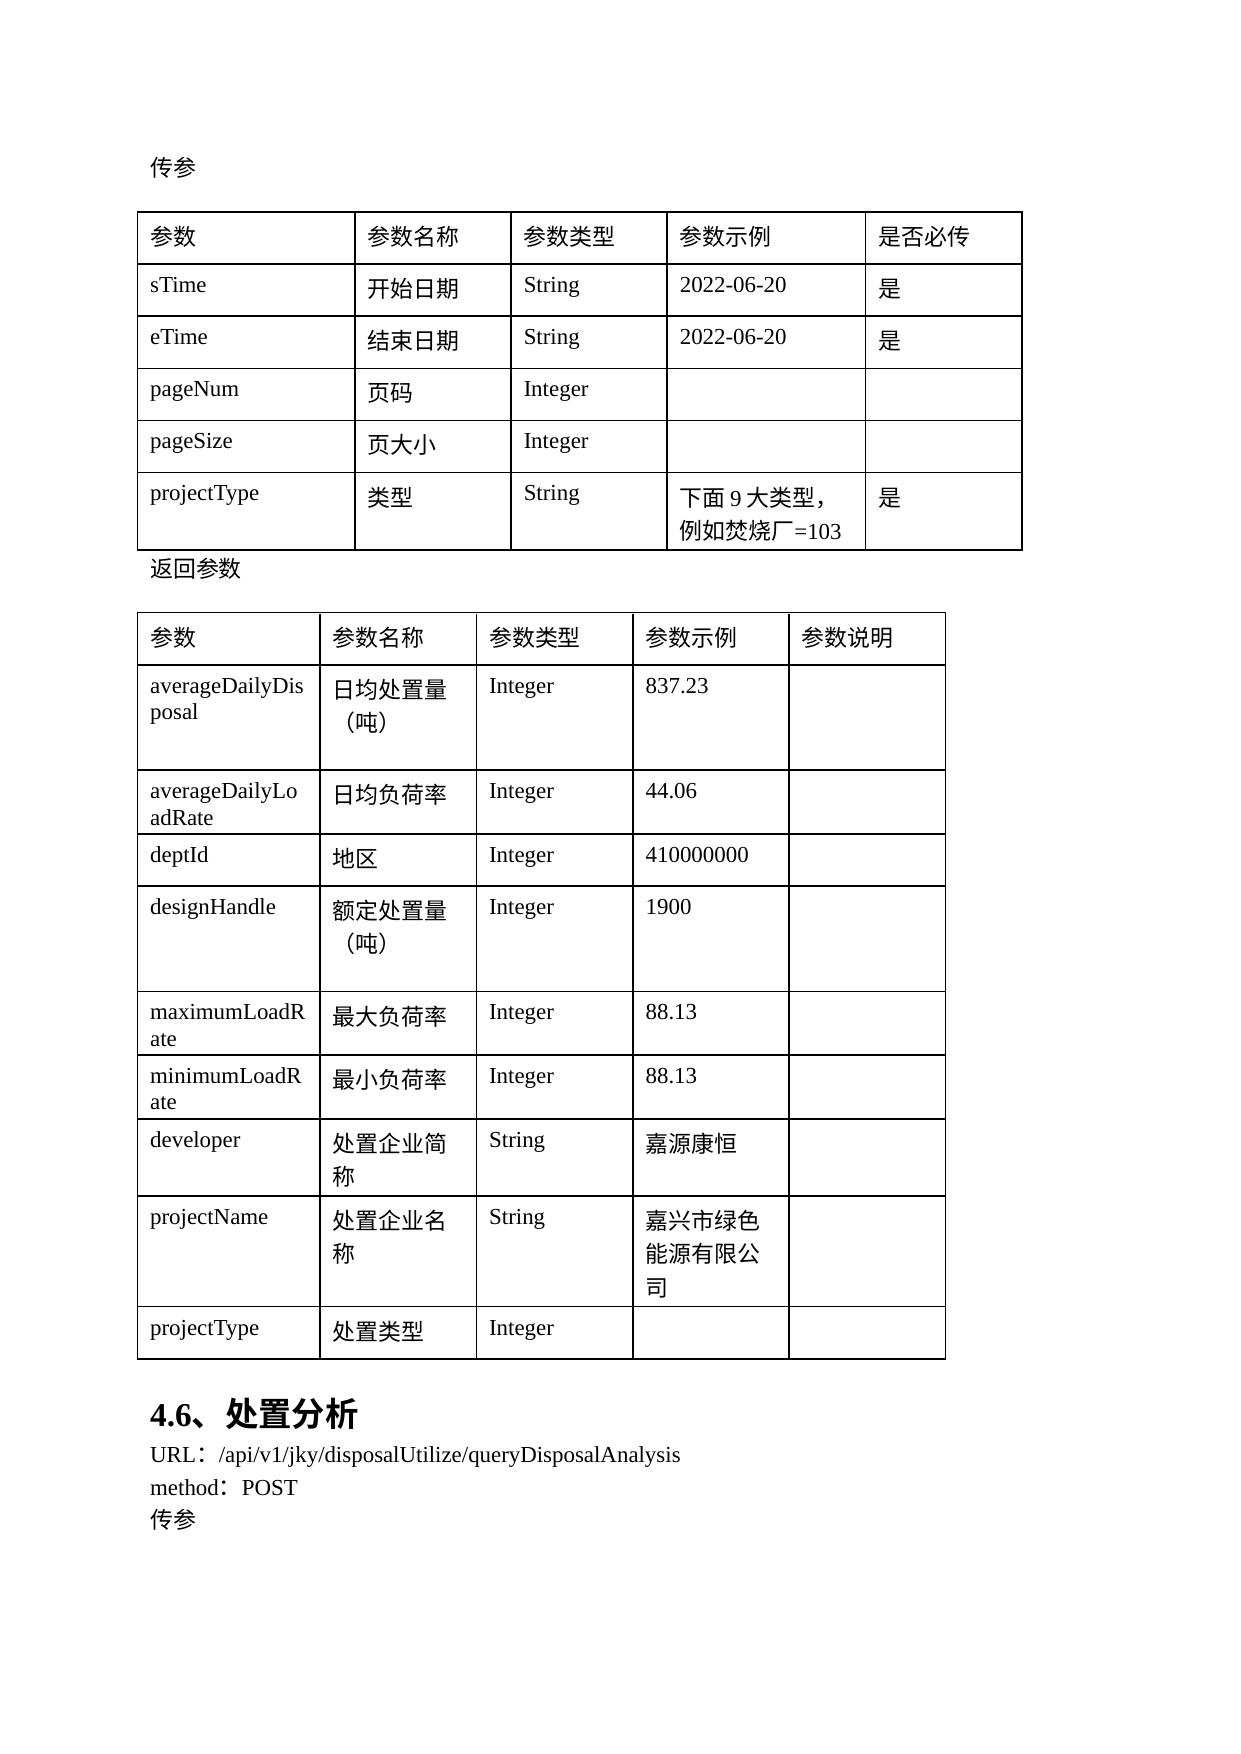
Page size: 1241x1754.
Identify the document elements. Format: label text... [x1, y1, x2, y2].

table_cell [790, 1120, 945, 1195]
table_header 参数名称 [356, 213, 510, 263]
table_cell String [477, 1120, 632, 1195]
table_cell [790, 1056, 945, 1118]
table_cell deptId [138, 835, 319, 885]
table_cell String [512, 265, 666, 315]
table_cell designHandle [138, 887, 319, 991]
table_cell 最小负荷率 [321, 1056, 476, 1118]
table_cell [668, 369, 865, 419]
table_header 参数说明 [790, 613, 945, 664]
table_cell averageDailyDisposal [138, 666, 319, 769]
table_cell Integer [477, 1307, 632, 1358]
table_cell [866, 369, 1021, 419]
table_cell 88.13 [634, 1056, 788, 1118]
text 传参 [150, 150, 1090, 183]
table_cell projectName [138, 1197, 319, 1306]
table_header 参数 [138, 213, 354, 263]
table_cell sTime [138, 265, 354, 315]
table_cell Integer [477, 887, 632, 991]
table_cell pageNum [138, 369, 354, 419]
table_cell 1900 [634, 887, 788, 991]
table_cell pageSize [138, 421, 354, 472]
table_cell [790, 992, 945, 1054]
table_cell 是 [866, 473, 1021, 549]
table_cell 2022-06-20 [668, 265, 865, 315]
table_cell 页码 [356, 369, 510, 419]
table_cell projectType [138, 1307, 319, 1358]
table_cell [866, 421, 1021, 472]
table_cell 类型 [356, 473, 510, 549]
table_cell [790, 1307, 945, 1358]
table_cell 是 [866, 265, 1021, 315]
table_cell Integer [512, 421, 666, 472]
table_cell 开始日期 [356, 265, 510, 315]
table_header 参数类型 [512, 213, 666, 263]
table_cell 837.23 [634, 666, 788, 769]
table_cell Integer [477, 835, 632, 885]
table_cell 处置企业简称 [321, 1120, 476, 1195]
table_cell [668, 421, 865, 472]
table_cell 处置企业名称 [321, 1197, 476, 1306]
table_cell [634, 1307, 788, 1358]
table_cell 嘉源康恒 [634, 1120, 788, 1195]
table_cell Integer [512, 369, 666, 419]
table_cell 日均处置量（吨） [321, 666, 476, 769]
table_cell eTime [138, 317, 354, 367]
table_cell Integer [477, 666, 632, 769]
text 返回参数 [150, 551, 1090, 584]
table_cell 页大小 [356, 421, 510, 472]
table_cell [790, 1197, 945, 1306]
text method：POST [150, 1469, 1090, 1502]
table_cell projectType [138, 473, 354, 549]
text 传参 [150, 1502, 1090, 1535]
table_cell 是 [866, 317, 1021, 367]
table_header 参数示例 [634, 613, 789, 664]
table_cell 日均负荷率 [321, 771, 476, 833]
table_cell 结束日期 [356, 317, 510, 367]
table_header 参数示例 [668, 213, 865, 263]
table_header 参数 [138, 613, 320, 664]
table_cell [790, 835, 945, 885]
table_header 参数名称 [321, 613, 476, 664]
table_cell String [477, 1197, 632, 1306]
table_cell 额定处置量（吨） [321, 887, 476, 991]
table_cell 最大负荷率 [321, 992, 476, 1054]
table_cell maximumLoadRate [138, 992, 319, 1054]
table_cell Integer [477, 1056, 632, 1118]
table_header 是否必传 [866, 213, 1021, 263]
table_cell Integer [477, 992, 632, 1054]
table_cell [790, 887, 945, 991]
table_cell 88.13 [634, 992, 788, 1054]
table_cell String [512, 473, 666, 549]
table_cell 地区 [321, 835, 476, 885]
table_cell Integer [477, 771, 632, 833]
table_cell 410000000 [634, 835, 788, 885]
table_cell 2022-06-20 [668, 317, 865, 367]
table_cell [790, 771, 945, 833]
table_cell String [512, 317, 666, 367]
text URL：/api/v1/jky/disposalUtilize/queryDisposalAnalysis [150, 1436, 1090, 1469]
table_cell 处置类型 [321, 1307, 476, 1358]
table_cell averageDailyLoadRate [138, 771, 319, 833]
table_cell 下面9大类型，例如焚烧厂=103 [668, 473, 865, 549]
table_cell 44.06 [634, 771, 788, 833]
table_header 参数类型 [477, 613, 633, 664]
table_cell minimumLoadRate [138, 1056, 319, 1118]
table_cell developer [138, 1120, 319, 1195]
table_cell 嘉兴市绿色能源有限公司 [634, 1197, 788, 1306]
table_cell [790, 666, 945, 769]
